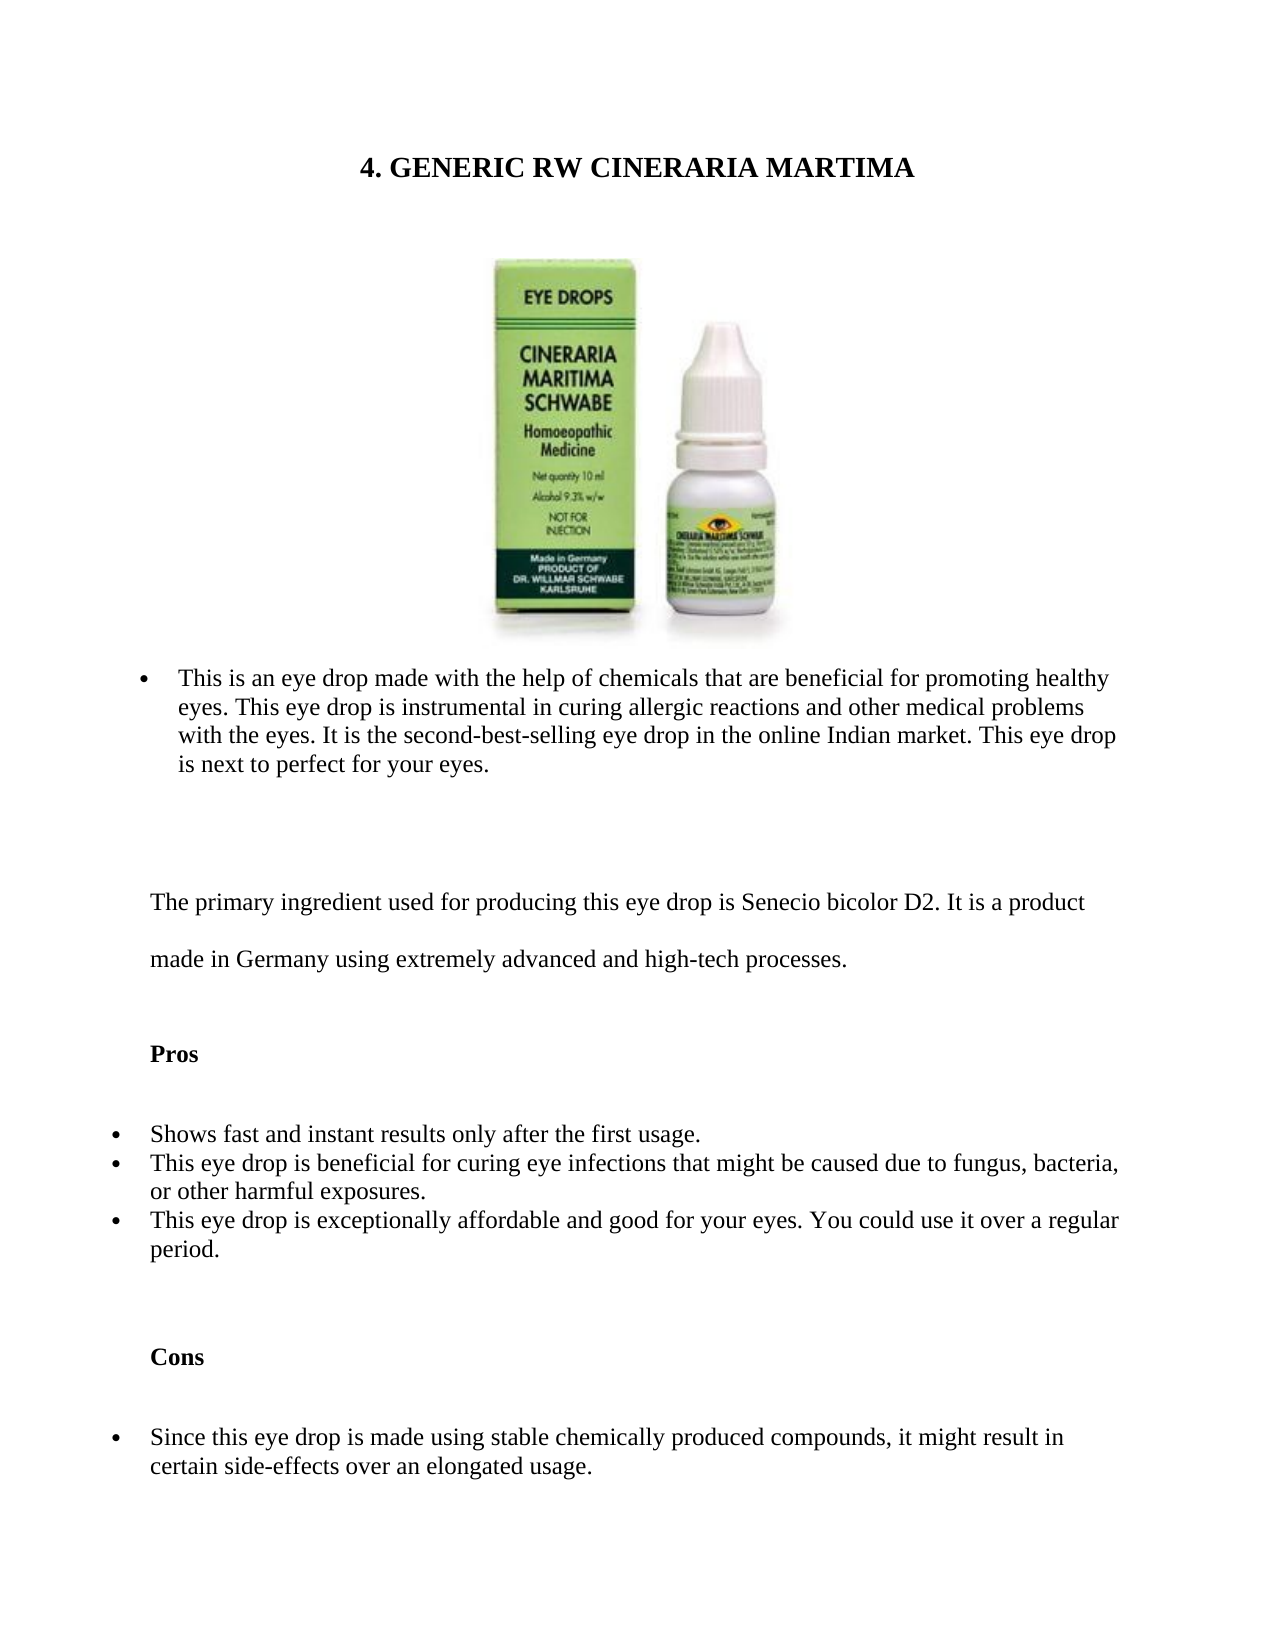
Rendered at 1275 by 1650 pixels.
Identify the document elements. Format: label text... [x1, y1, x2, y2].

text Cons [150, 1342, 1125, 1371]
list This eye drop is beneficial for curing eye infections that might be caused due to fungus, bacteria, or other harmful exposures. [112, 1148, 1125, 1205]
picture [442, 258, 833, 649]
list This eye drop is exceptionally affordable and good for your eyes. You could use it over a regular period. [112, 1205, 1125, 1263]
list This is an eye drop made with the help of chemicals that are beneficial for promoting healthy eyes. This eye drop is instrumental in curing allergic reactions and other medical problems with the eyes. It is the second-best-selling eye drop in the online Indian market. This eye drop is next to perfect for your eyes. [140, 663, 1125, 778]
list Since this eye drop is made using stable chemically produced compounds, it might result in certain side-effects over an elongated usage. [112, 1422, 1125, 1479]
text 4. GENERIC RW CINERARIA MARTIMA [150, 150, 1125, 183]
text Pros [150, 1039, 1125, 1068]
text The primary ingredient used for producing this eye drop is Senecio bicolor D2. It is a product made in Germany using extremely advanced and high-tech processes. [150, 887, 1125, 973]
list Shows fast and instant results only after the first usage. [112, 1119, 1125, 1148]
